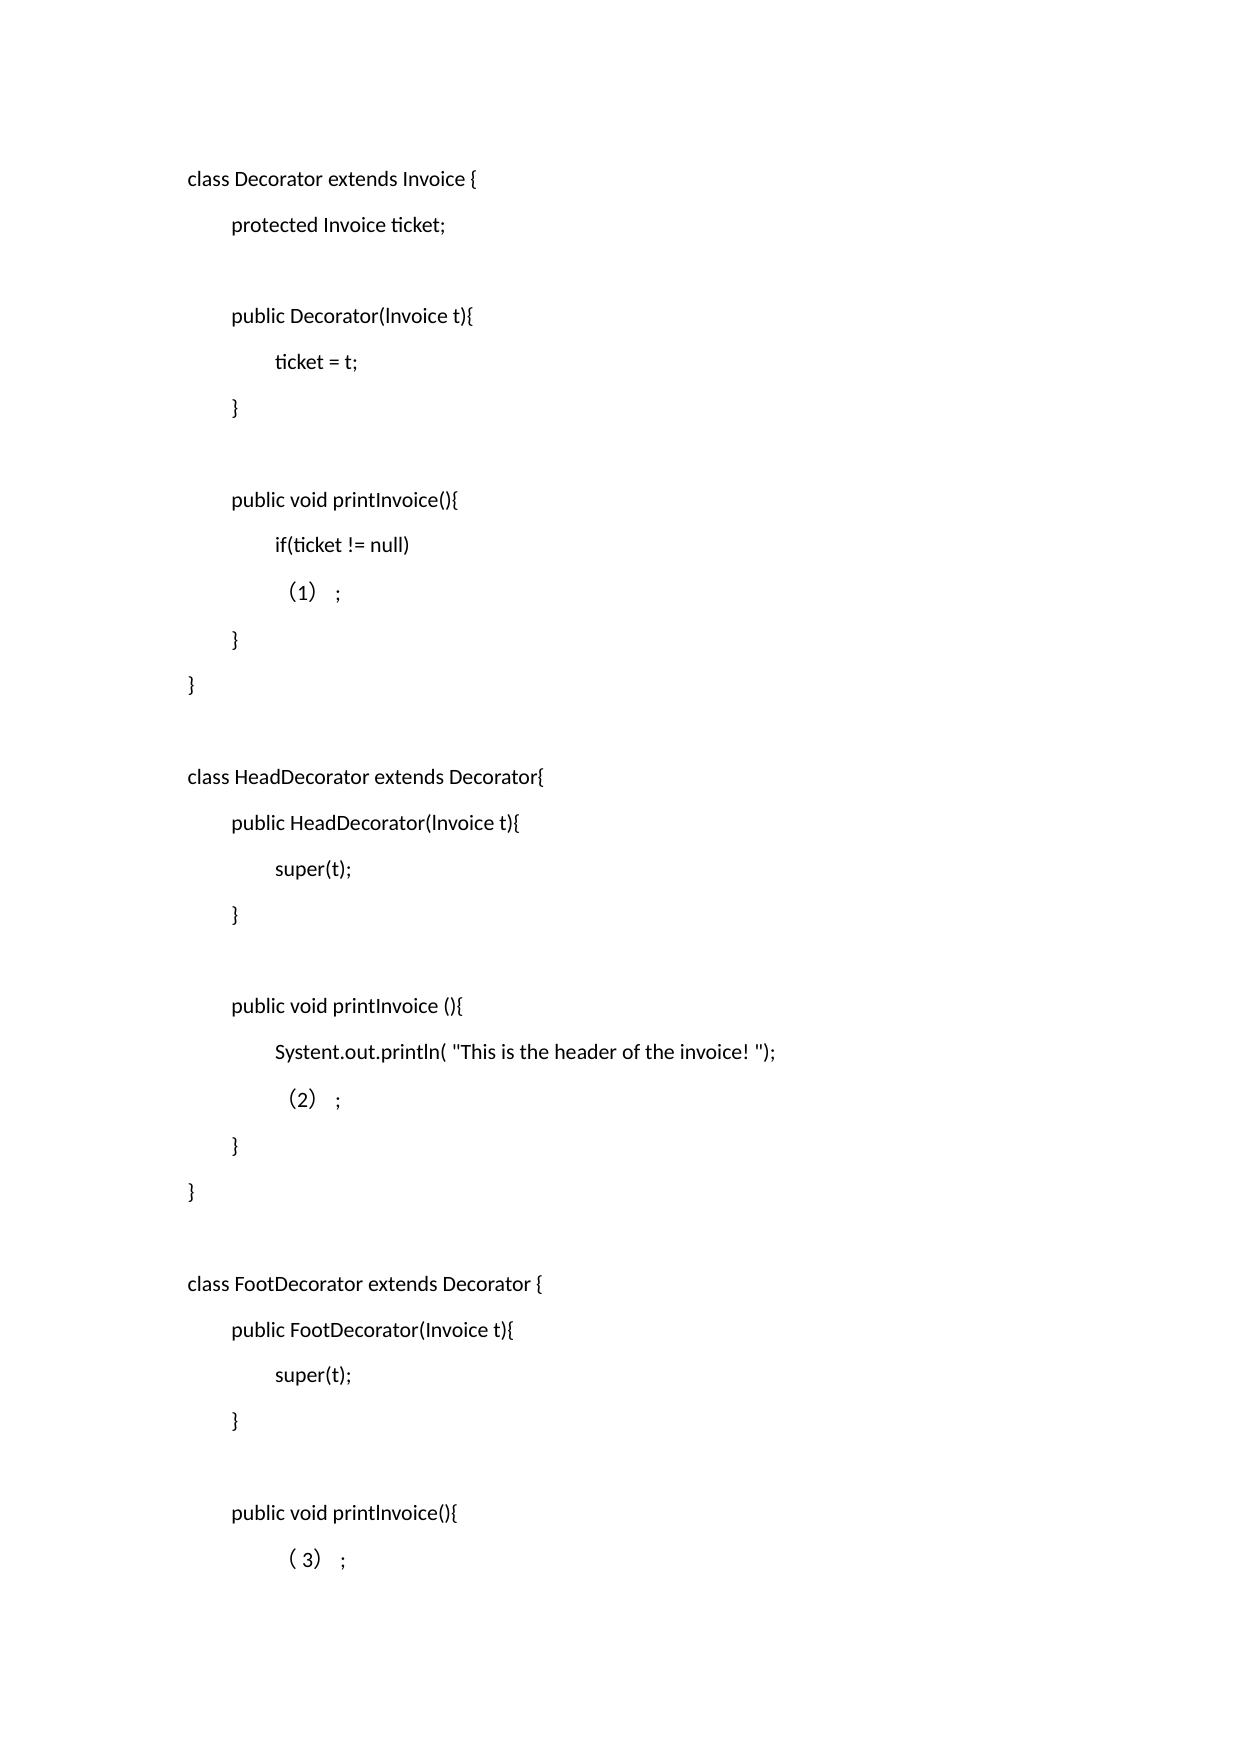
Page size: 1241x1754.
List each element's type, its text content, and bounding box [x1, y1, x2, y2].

text public void printInvoice (){ [187, 989, 1053, 1022]
text public void printlnvoice(){ [187, 1496, 1053, 1529]
text public HeadDecorator(lnvoice t){ [187, 806, 1053, 839]
text super(t); [231, 852, 1053, 884]
text protected Invoice ticket; [187, 208, 1053, 240]
text public void printInvoice(){ [187, 483, 1053, 515]
text } [187, 669, 1053, 701]
text } [187, 898, 1053, 930]
text public Decorator(lnvoice t){ [187, 299, 1053, 332]
text （ 3） ; [231, 1542, 1053, 1574]
text public FootDecorator(Invoice t){ [187, 1313, 1053, 1345]
text class Decorator extends Invoice { [187, 162, 1053, 194]
text class FootDecorator extends Decorator { [187, 1267, 1053, 1299]
text Systent.out.println( "This is the header of the invoice! "); [231, 1035, 1053, 1068]
text } [187, 1175, 1053, 1208]
text super(t); [231, 1359, 1053, 1391]
text if(ticket != null) [231, 529, 1053, 561]
text } [187, 391, 1053, 424]
text } [187, 1404, 1053, 1437]
text （2） ; [231, 1081, 1053, 1114]
text } [187, 1129, 1053, 1162]
text } [187, 623, 1053, 655]
text class HeadDecorator extends Decorator{ [187, 760, 1053, 793]
text ticket = t; [231, 345, 1053, 378]
text （1） ; [275, 574, 1053, 607]
